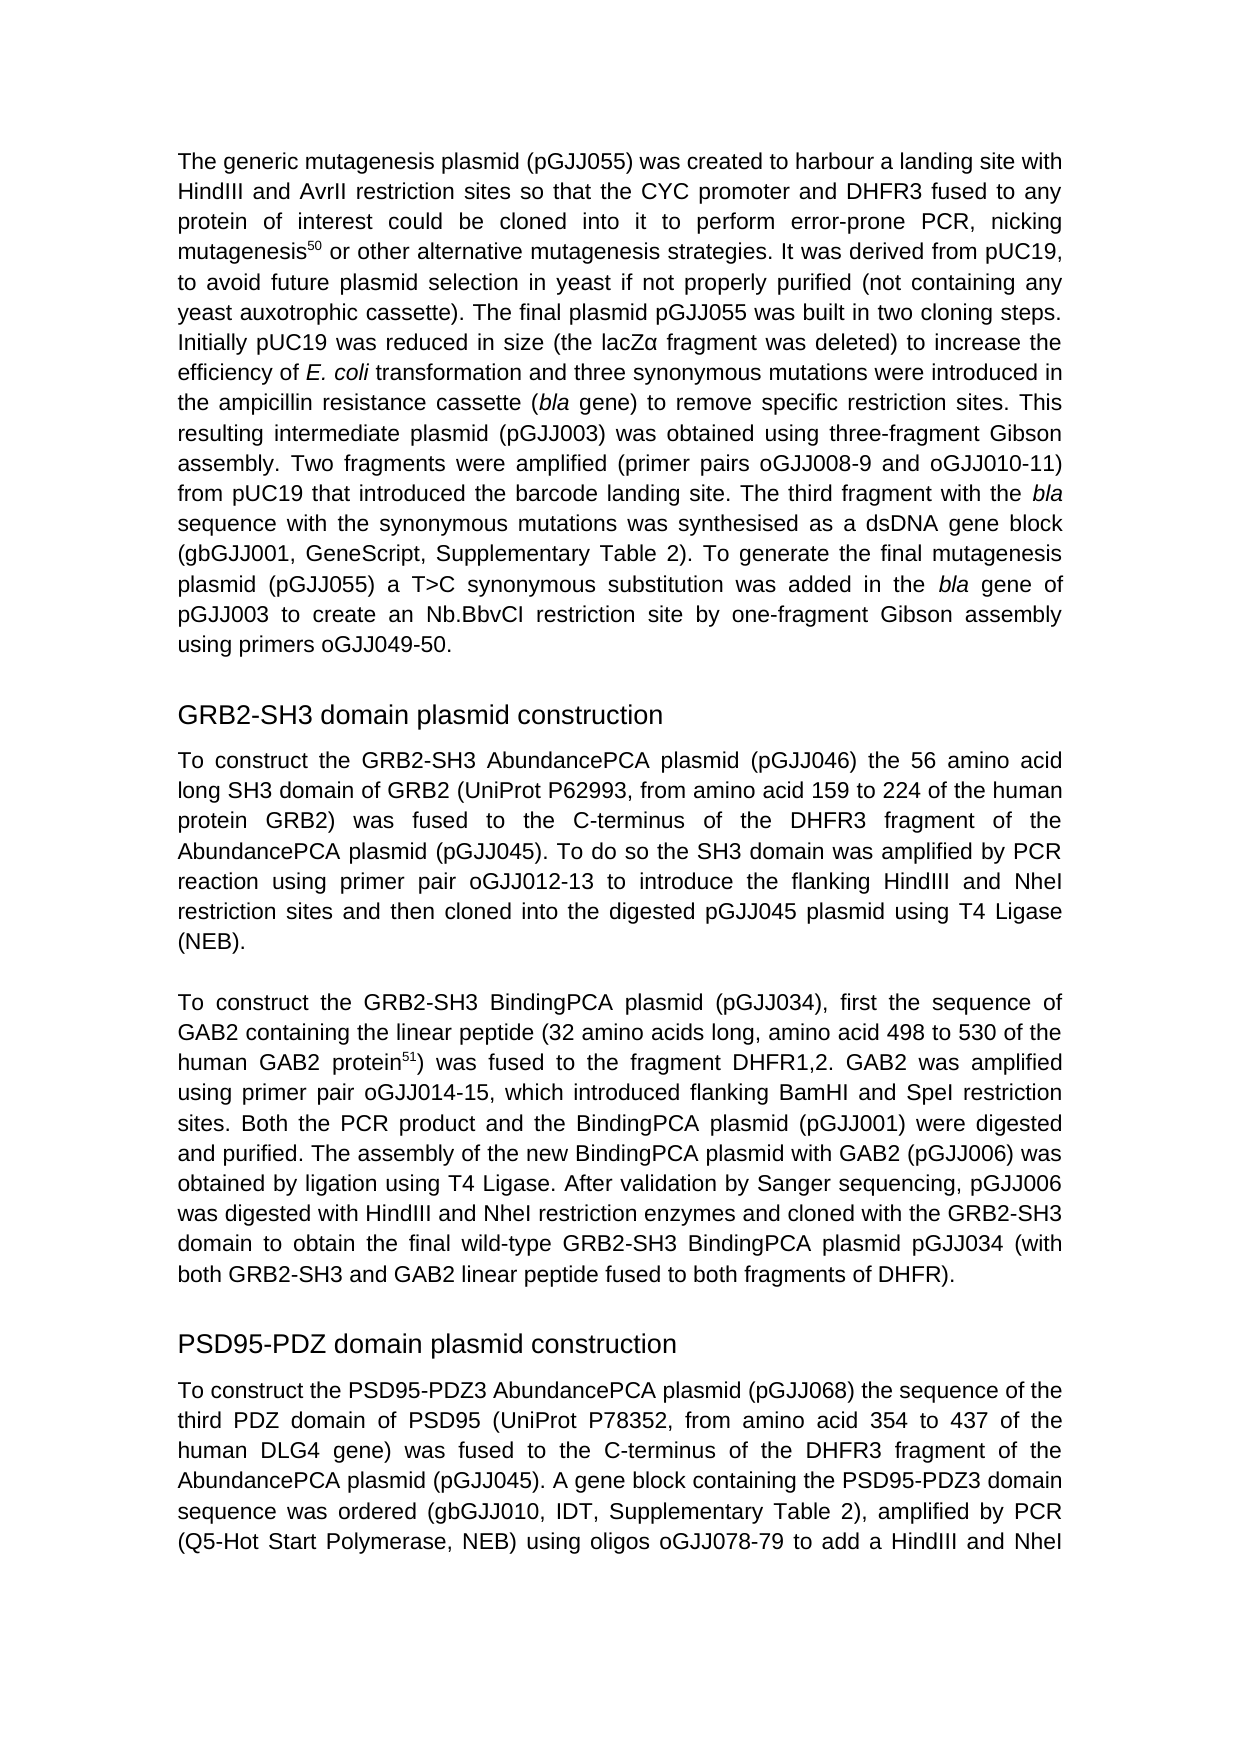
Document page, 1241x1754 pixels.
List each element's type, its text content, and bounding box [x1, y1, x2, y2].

text To construct the GRB2-SH3 AbundancePCA plasmid (pGJJ046) the 56 amino acid long SH3 domain of GRB2 (UniProt P62993, from amino acid 159 to 224 of the human protein GRB2) was fused to the C-terminus of the DHFR3 fragment of the AbundancePCA plasmid (pGJJ045). To do so the SH3 domain was amplified by PCR reaction using primer pair oGJJ012-13 to introduce the flanking HindIII and NheI restriction sites and then cloned into the digested pGJJ045 plasmid using T4 Ligase (NEB). [177, 747, 1063, 955]
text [177, 1377, 1063, 1554]
text To construct the GRB2-SH3 BindingPCA plasmid (pGJJ034), first the sequence of GAB2 containing the linear peptide (32 amino acids long, amino acid 498 to 530 of the human GAB2 protein51) was fused to the fragment DHFR1,2. GAB2 was amplified using primer pair oGJJ014-15, which introduced flanking BamHI and SpeI restriction sites. Both the PCR product and the BindingPCA plasmid (pGJJ001) were digested and purified. The assembly of the new BindingPCA plasmid with GAB2 (pGJJ006) was obtained by ligation using T4 Ligase. After validation by Sanger sequencing, pGJJ006 was digested with HindIII and NheI restriction enzymes and cloned with the GRB2-SH3 domain to obtain the final wild-type GRB2-SH3 BindingPCA plasmid pGJJ034 (with both GRB2-SH3 and GAB2 linear peptide fused to both fragments of DHFR). [177, 989, 1063, 1287]
subtitle PSD95-PDZ domain plasmid construction [177, 1328, 1063, 1359]
subtitle GRB2-SH3 domain plasmid construction [177, 699, 1063, 730]
text The generic mutagenesis plasmid (pGJJ055) was created to harbour a landing site with HindIII and AvrII restriction sites so that the CYC promoter and DHFR3 fused to any protein of interest could be cloned into it to perform error-prone PCR, nicking mutagenesis50 or other alternative mutagenesis strategies. It was derived from pUC19, to avoid future plasmid selection in yeast if not properly purified (not containing any yeast auxotrophic cassette). The final plasmid pGJJ055 was built in two cloning steps. Initially pUC19 was reduced in size (the lacZα fragment was deleted) to increase the efficiency of E. coli transformation and three synonymous mutations were introduced in the ampicillin resistance cassette (bla gene) to remove specific restriction sites. This resulting intermediate plasmid (pGJJ003) was obtained using three-fragment Gibson assembly. Two fragments were amplified (primer pairs oGJJ008-9 and oGJJ010-11) from pUC19 that introduced the barcode landing site. The third fragment with the bla sequence with the synonymous mutations was synthesised as a dsDNA gene block (gbGJJ001, GeneScript, Supplementary Table 2). To generate the final mutagenesis plasmid (pGJJ055) a T>C synonymous substitution was added in the bla gene of pGJJ003 to create an Nb.BbvCI restriction site by one-fragment Gibson assembly using primers oGJJ049-50. [177, 148, 1063, 657]
